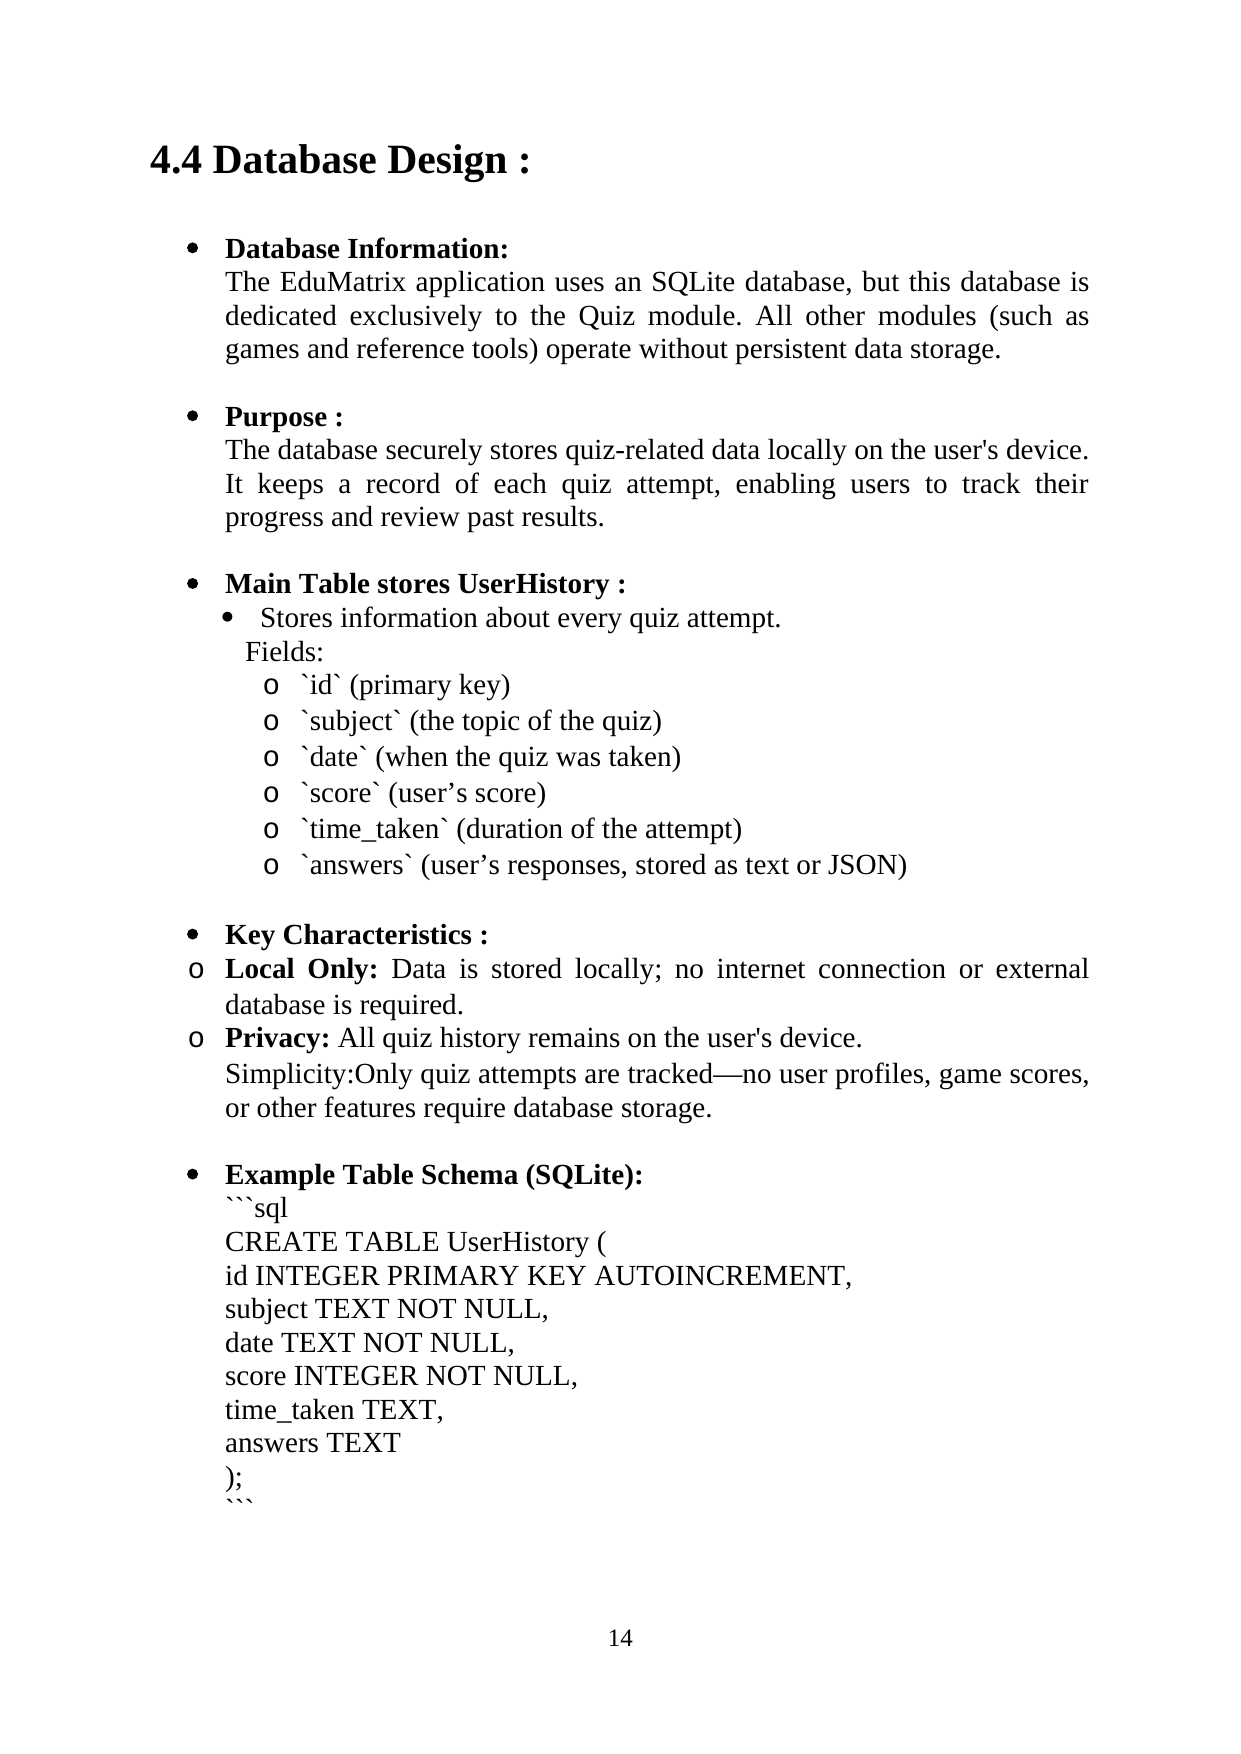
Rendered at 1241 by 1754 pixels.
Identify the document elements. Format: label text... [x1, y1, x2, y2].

text Fields: [150, 634, 1090, 667]
list `score` (user’s score) [262, 775, 1090, 811]
list Main Table stores UserHistory : [187, 566, 1090, 600]
text score INTEGER NOT NULL, [225, 1358, 1090, 1392]
list The EduMatrix application uses an SQLite database, but this database is dedicated exclusively to the Quiz module. All other modules (such as games and reference tools) operate without persistent data storage. [225, 264, 1090, 365]
text answers TEXT [225, 1425, 1090, 1459]
list Simplicity:Only quiz attempts are tracked—no user profiles, game scores, or other features require database storage. [225, 1056, 1090, 1123]
text subject TEXT NOT NULL, [225, 1291, 1090, 1325]
list Local Only: Data is stored locally; no internet connection or external database is required. [187, 951, 1090, 1020]
list `date` (when the quiz was taken) [262, 739, 1090, 775]
text time_taken TEXT, [225, 1392, 1090, 1425]
text ); [225, 1459, 1090, 1492]
list `answers` (user’s responses, stored as text or JSON) [262, 847, 1090, 883]
text date TEXT NOT NULL, [225, 1325, 1090, 1358]
list Key Characteristics : [187, 917, 1090, 951]
text id INTEGER PRIMARY KEY AUTOINCREMENT, [225, 1258, 1090, 1291]
list The database securely stores quiz-related data locally on the user's device. It keeps a record of each quiz attempt, enabling users to track their progress and review past results. [225, 432, 1090, 533]
list `time_taken` (duration of the attempt) [262, 811, 1090, 847]
text ```sql [225, 1191, 1090, 1224]
list Privacy: All quiz history remains on the user's device. [187, 1020, 1090, 1056]
list `id` (primary key) [262, 667, 1090, 703]
list Example Table Schema (SQLite): [187, 1157, 1090, 1191]
text 4.4 Database Design : [150, 135, 1090, 183]
text CREATE TABLE UserHistory ( [225, 1224, 1090, 1258]
list Stores information about every quiz attempt. [222, 600, 1090, 634]
text ``` [225, 1492, 1090, 1526]
list `subject` (the topic of the quiz) [262, 703, 1090, 739]
list Purpose : [187, 399, 1090, 432]
list Database Information: [187, 231, 1090, 264]
